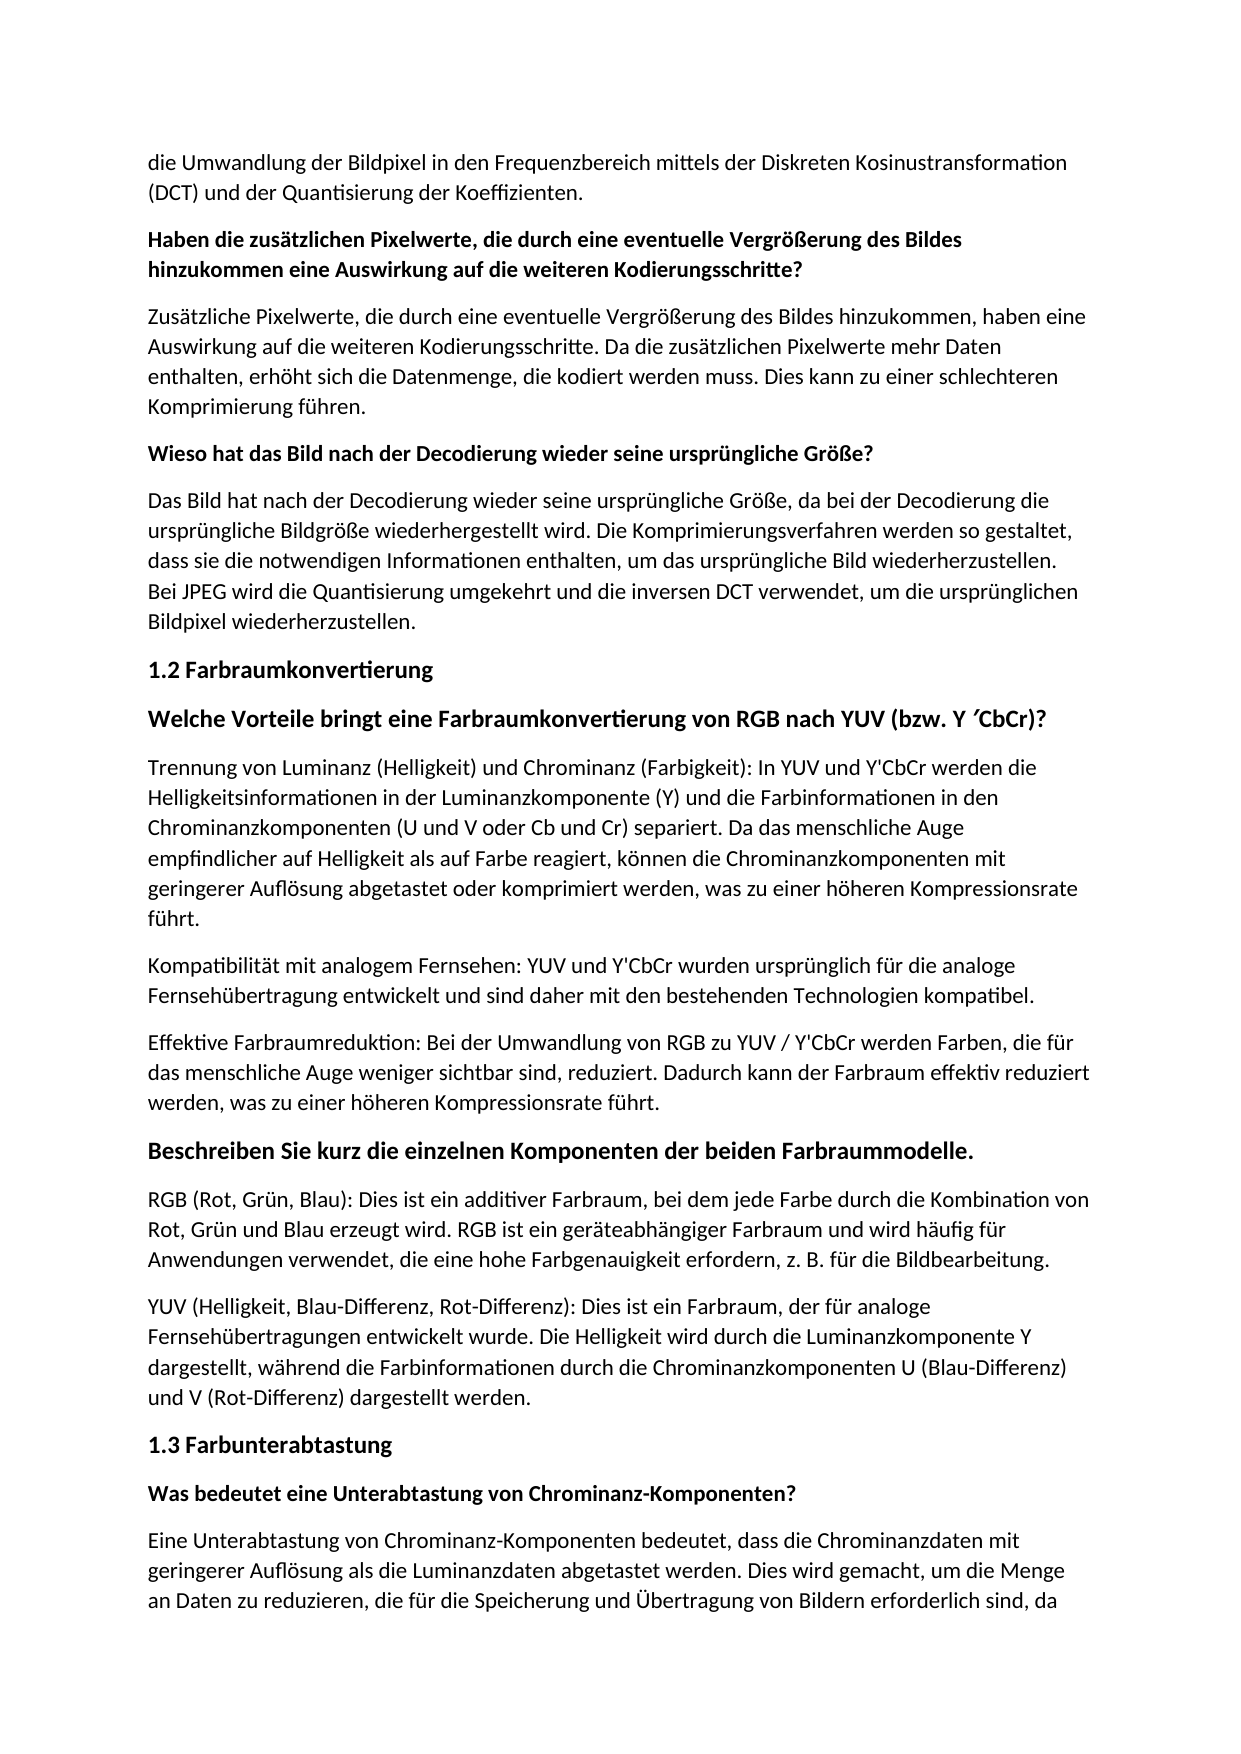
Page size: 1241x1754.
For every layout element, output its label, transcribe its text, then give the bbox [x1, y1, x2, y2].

text Welche Vorteile bringt eine Farbraumkonvertierung von RGB nach YUV (bzw. Y ′CbCr)? [148, 703, 1093, 734]
text Was bedeutet eine Unterabtastung von Chrominanz-Komponenten? [148, 1479, 1093, 1507]
text Zusätzliche Pixelwerte, die durch eine eventuelle Vergrößerung des Bildes hinzukommen, haben eine Auswirkung auf die weiteren Kodierungsschritte. Da die zusätzlichen Pixelwerte mehr Daten enthalten, erhöht sich die Datenmenge, die kodiert werden muss. Dies kann zu einer schlechteren Komprimierung führen. [148, 302, 1093, 420]
text YUV (Helligkeit, Blau-Differenz, Rot-Differenz): Dies ist ein Farbraum, der für analoge Fernsehübertragungen entwickelt wurde. Die Helligkeit wird durch die Luminanzkomponente Y dargestellt, während die Farbinformationen durch die Chrominanzkomponenten U (Blau-Differenz) und V (Rot-Differenz) dargestellt werden. [148, 1292, 1093, 1411]
text Wieso hat das Bild nach der Decodierung wieder seine ursprüngliche Größe? [148, 439, 1093, 467]
text Kompatibilität mit analogem Fernsehen: YUV und Y'CbCr wurden ursprünglich für die analoge Fernsehübertragung entwickelt und sind daher mit den bestehenden Technologien kompatibel. [148, 951, 1093, 1009]
text Das Bild hat nach der Decodierung wieder seine ursprüngliche Größe, da bei der Decodierung die ursprüngliche Bildgröße wiederhergestellt wird. Die Komprimierungsverfahren werden so gestaltet, dass sie die notwendigen Informationen enthalten, um das ursprüngliche Bild wiederherzustellen. Bei JPEG wird die Quantisierung umgekehrt und die inversen DCT verwendet, um die ursprünglichen Bildpixel wiederherzustellen. [148, 486, 1093, 635]
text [148, 148, 1093, 206]
text Trennung von Luminanz (Helligkeit) und Chrominanz (Farbigkeit): In YUV und Y'CbCr werden die Helligkeitsinformationen in der Luminanzkomponente (Y) und die Farbinformationen in den Chrominanzkomponenten (U und V oder Cb und Cr) separiert. Da das menschliche Auge empfindlicher auf Helligkeit als auf Farbe reagiert, können die Chrominanzkomponenten mit geringerer Auflösung abgetastet oder komprimiert werden, was zu einer höheren Kompressionsrate führt. [148, 753, 1093, 932]
list Farbraumkonvertierung [148, 654, 1093, 684]
text Beschreiben Sie kurz die einzelnen Komponenten der beiden Farbraummodelle. [148, 1135, 1093, 1166]
text RGB (Rot, Grün, Blau): Dies ist ein additiver Farbraum, bei dem jede Farbe durch die Kombination von Rot, Grün und Blau erzeugt wird. RGB ist ein geräteabhängiger Farbraum und wird häufig für Anwendungen verwendet, die eine hohe Farbgenauigkeit erfordern, z. B. für die Bildbearbeitung. [148, 1185, 1093, 1273]
list Farbunterabtastung [148, 1430, 1093, 1460]
text Haben die zusätzlichen Pixelwerte, die durch eine eventuelle Vergrößerung des Bildes hinzukommen eine Auswirkung auf die weiteren Kodierungsschritte? [148, 225, 1093, 283]
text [148, 1526, 1093, 1614]
text Effektive Farbraumreduktion: Bei der Umwandlung von RGB zu YUV / Y'CbCr werden Farben, die für das menschliche Auge weniger sichtbar sind, reduziert. Dadurch kann der Farbraum effektiv reduziert werden, was zu einer höheren Kompressionsrate führt. [148, 1028, 1093, 1116]
